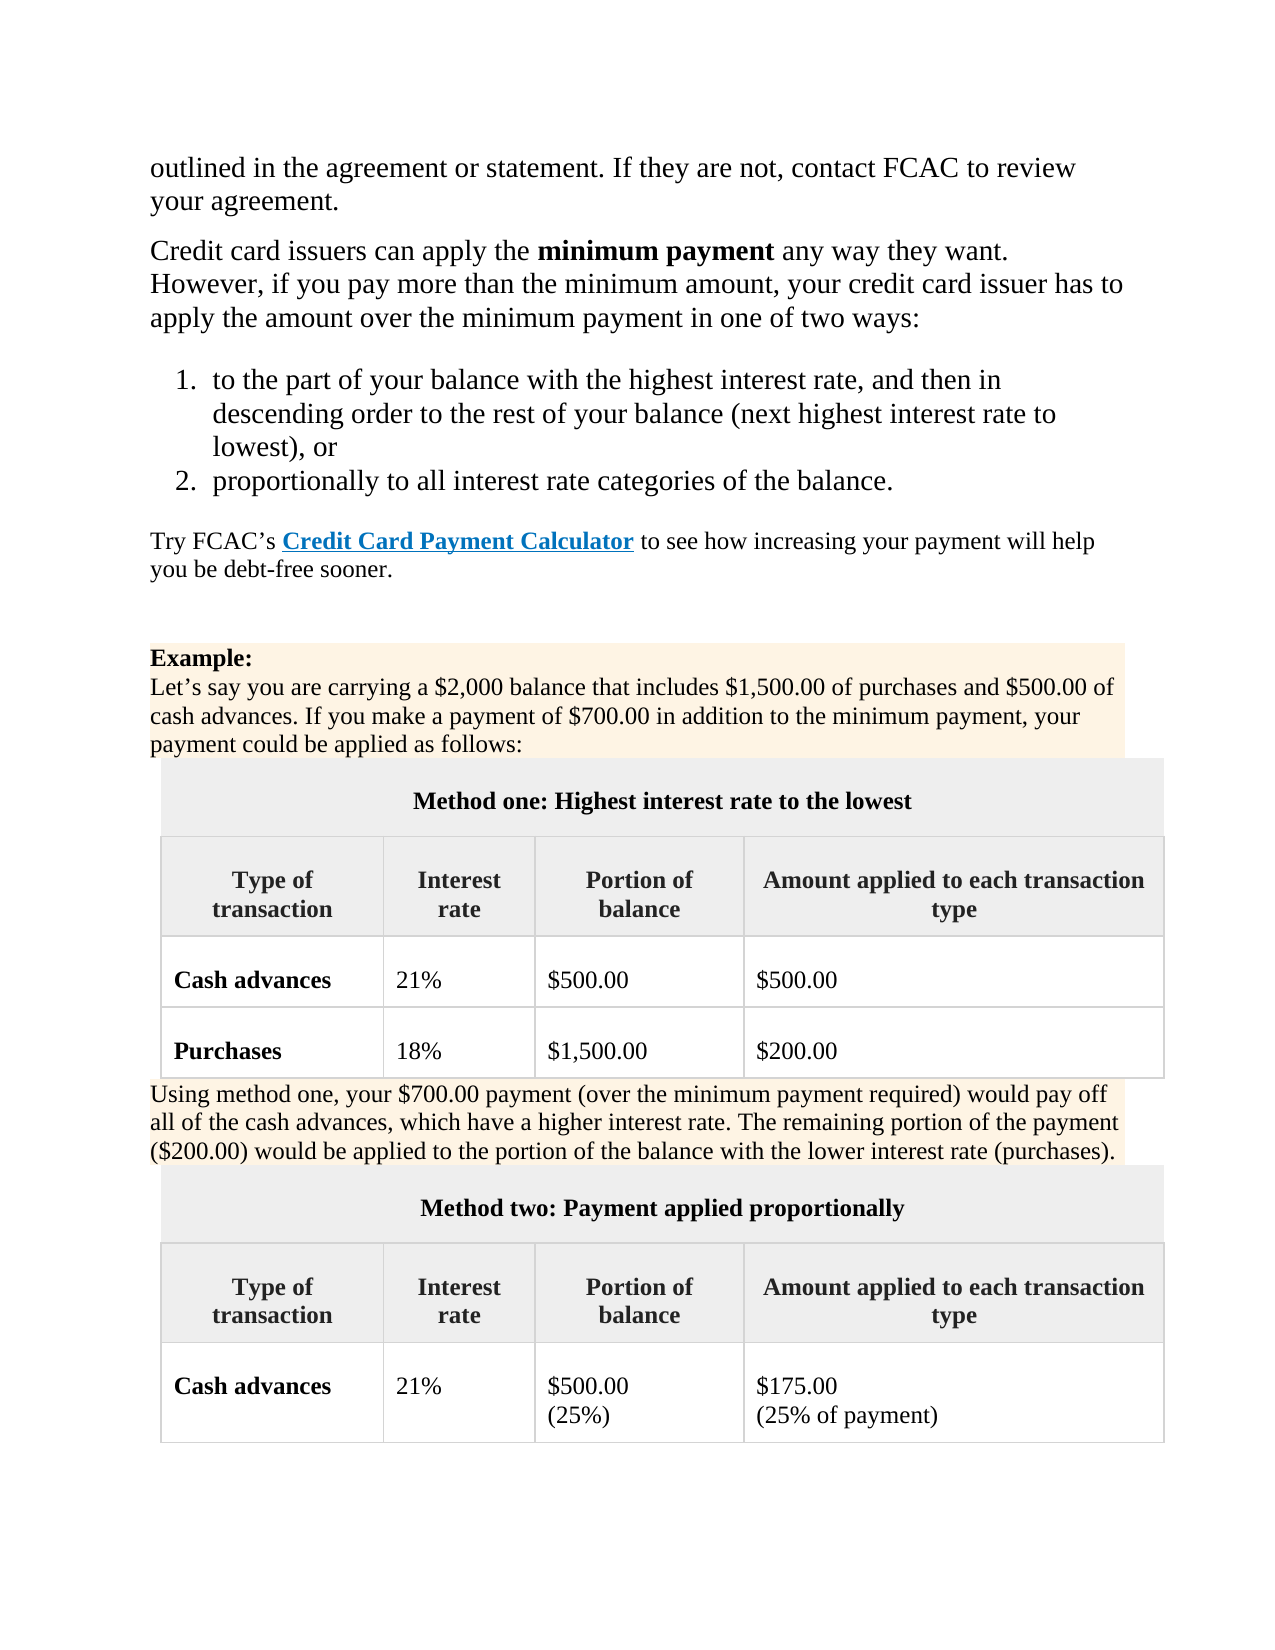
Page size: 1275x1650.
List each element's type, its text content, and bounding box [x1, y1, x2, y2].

table_cell $200.00 [745, 1008, 1163, 1077]
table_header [161, 1165, 1164, 1242]
table_cell $500.00 (25%) [536, 1343, 743, 1441]
table_cell Amount applied to each transaction type [745, 837, 1163, 935]
text Using method one, your $700.00 payment (over the minimum payment required) would pay off all of the cash advances, which have a higher interest rate. The remaining portion of the payment ($200.00) would be applied to the portion of the balance with the lower interest rate (purchases). [150, 1079, 1125, 1165]
table_cell Portion of balance [536, 1244, 743, 1342]
list proportionally to all interest rate categories of the balance. [175, 463, 1117, 497]
table_cell Interest rate [384, 1244, 534, 1342]
table_cell Interest rate [384, 837, 534, 935]
table_cell Cash advances [162, 1343, 383, 1441]
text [150, 150, 1125, 217]
table_cell Type of transaction [162, 1244, 383, 1342]
table_cell Amount applied to each transaction type [745, 1244, 1163, 1342]
table_cell 18% [384, 1008, 534, 1077]
text Credit card issuers can apply the minimum payment any way they want. However, if you pay more than the minimum amount, your credit card issuer has to apply the amount over the minimum payment in one of two ways: [150, 233, 1125, 333]
table_cell 21% [384, 937, 534, 1006]
table_cell Cash advances [162, 937, 383, 1006]
list to the part of your balance with the highest interest rate, and then in descending order to the rest of your balance (next highest interest rate to lowest), or [175, 362, 1117, 463]
table_cell Type of transaction [162, 837, 383, 935]
table_cell $175.00 (25% of payment) [745, 1343, 1163, 1441]
table_cell Portion of balance [536, 837, 743, 935]
text Let’s say you are carrying a $2,000 balance that includes $1,500.00 of purchases and $500.00 of cash advances. If you make a payment of $700.00 in addition to the minimum payment, your payment could be applied as follows: [150, 672, 1125, 758]
table_header Method one: Highest interest rate to the lowest [161, 758, 1164, 836]
text Example: [150, 643, 1125, 672]
table_cell Purchases [162, 1008, 383, 1077]
table_cell $1,500.00 [536, 1008, 743, 1077]
table_cell $500.00 [536, 937, 743, 1006]
table_cell $500.00 [745, 937, 1163, 1006]
text Try FCAC’s Credit Card Payment Calculator to see how increasing your payment will help you be debt-free sooner. [150, 526, 1125, 583]
table_cell 21% [384, 1343, 534, 1441]
